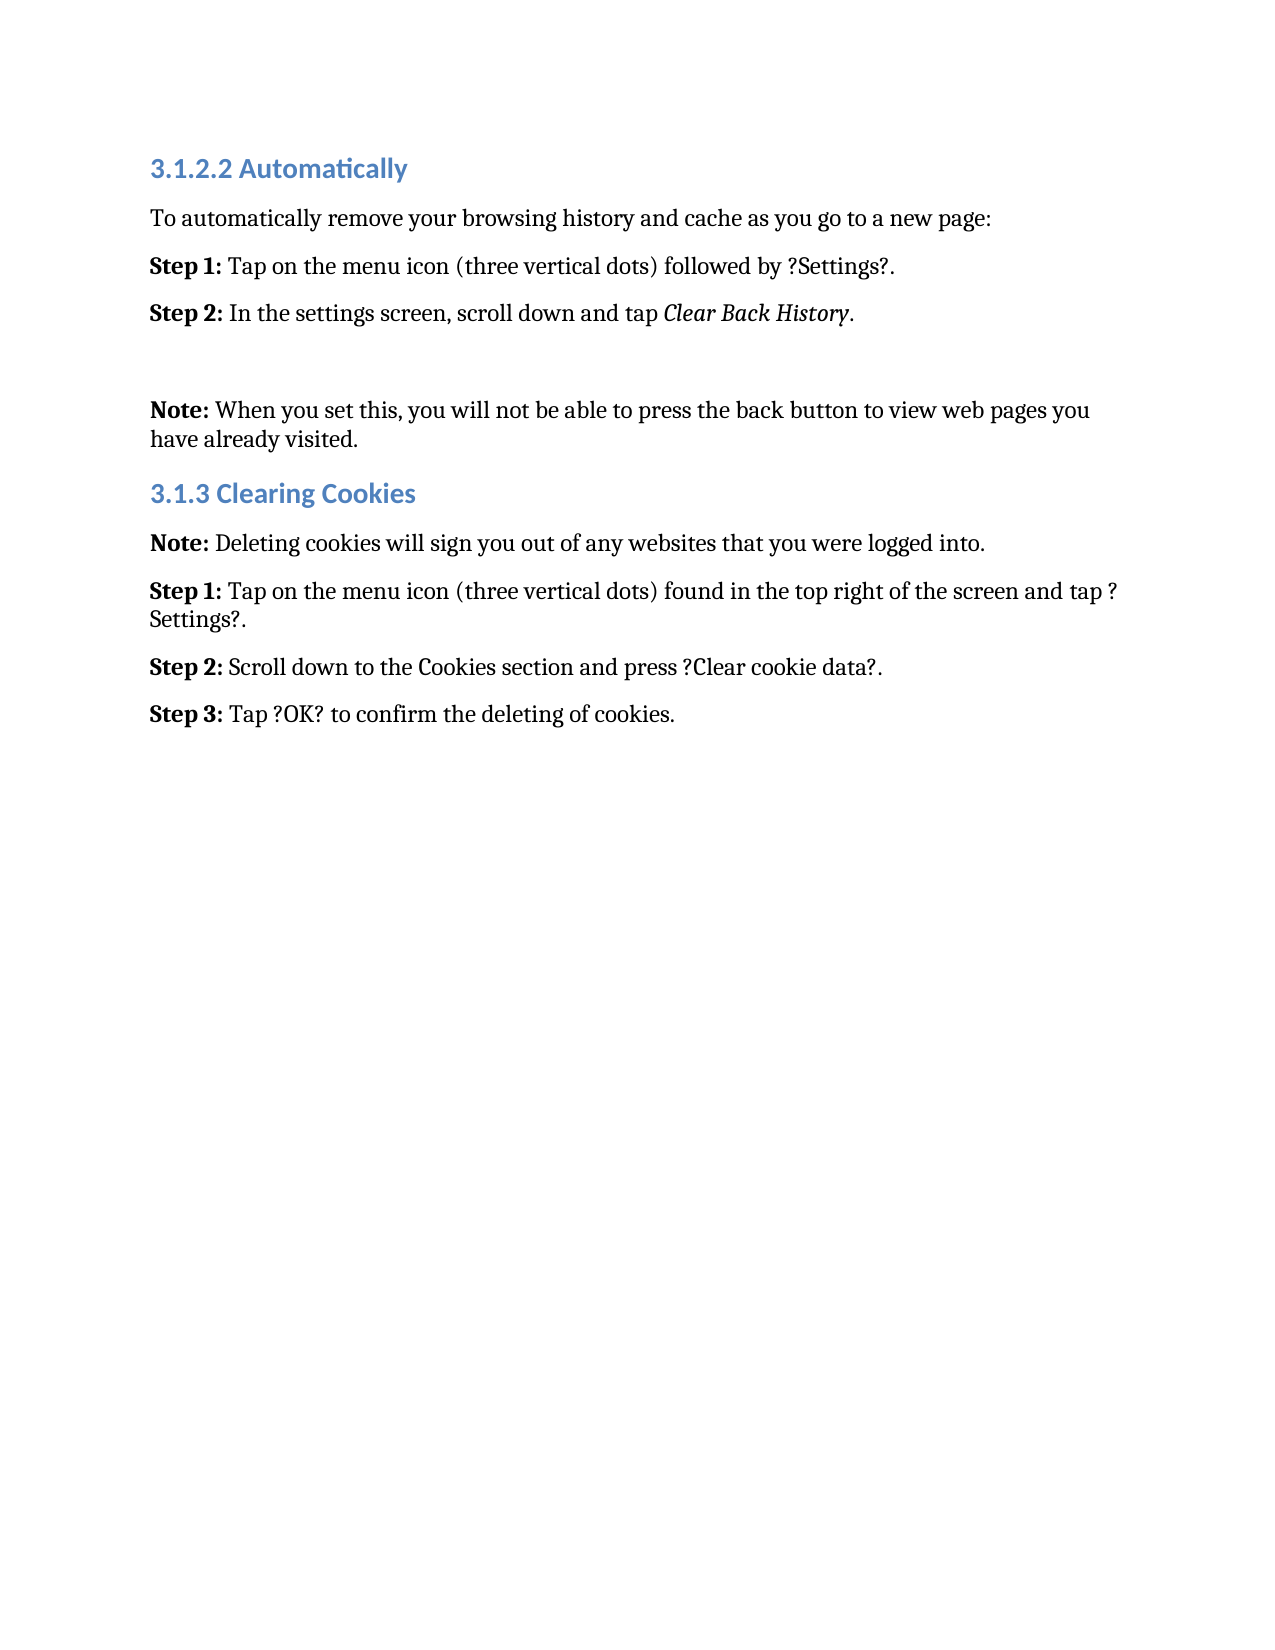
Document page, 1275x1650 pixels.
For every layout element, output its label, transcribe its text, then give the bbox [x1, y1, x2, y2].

text To automatically remove your browsing history and cache as you go to a new page: [150, 204, 1125, 233]
text Step 2: Scroll down to the Cookies section and press ?Clear cookie data?. [150, 653, 1125, 682]
text Note: Deleting cookies will sign you out of any websites that you were logged into. [150, 529, 1125, 558]
text Step 3: Tap ?OK? to confirm the deleting of cookies. [150, 700, 1125, 729]
subtitle 3.1.2.2 Automatically [150, 150, 1125, 186]
text Step 1: Tap on the menu icon (three vertical dots) followed by ?Settings?. [150, 252, 1125, 281]
subtitle 3.1.3 Clearing Cookies [150, 475, 1125, 510]
text Note: When you set this, you will not be able to press the back button to view web pages you have already visited. [150, 396, 1125, 454]
text Step 1: Tap on the menu icon (three vertical dots) found in the top right of the screen and tap ?Settings?. [150, 577, 1125, 634]
text Step 2: In the settings screen, scroll down and tap Clear Back History. [150, 299, 1125, 328]
